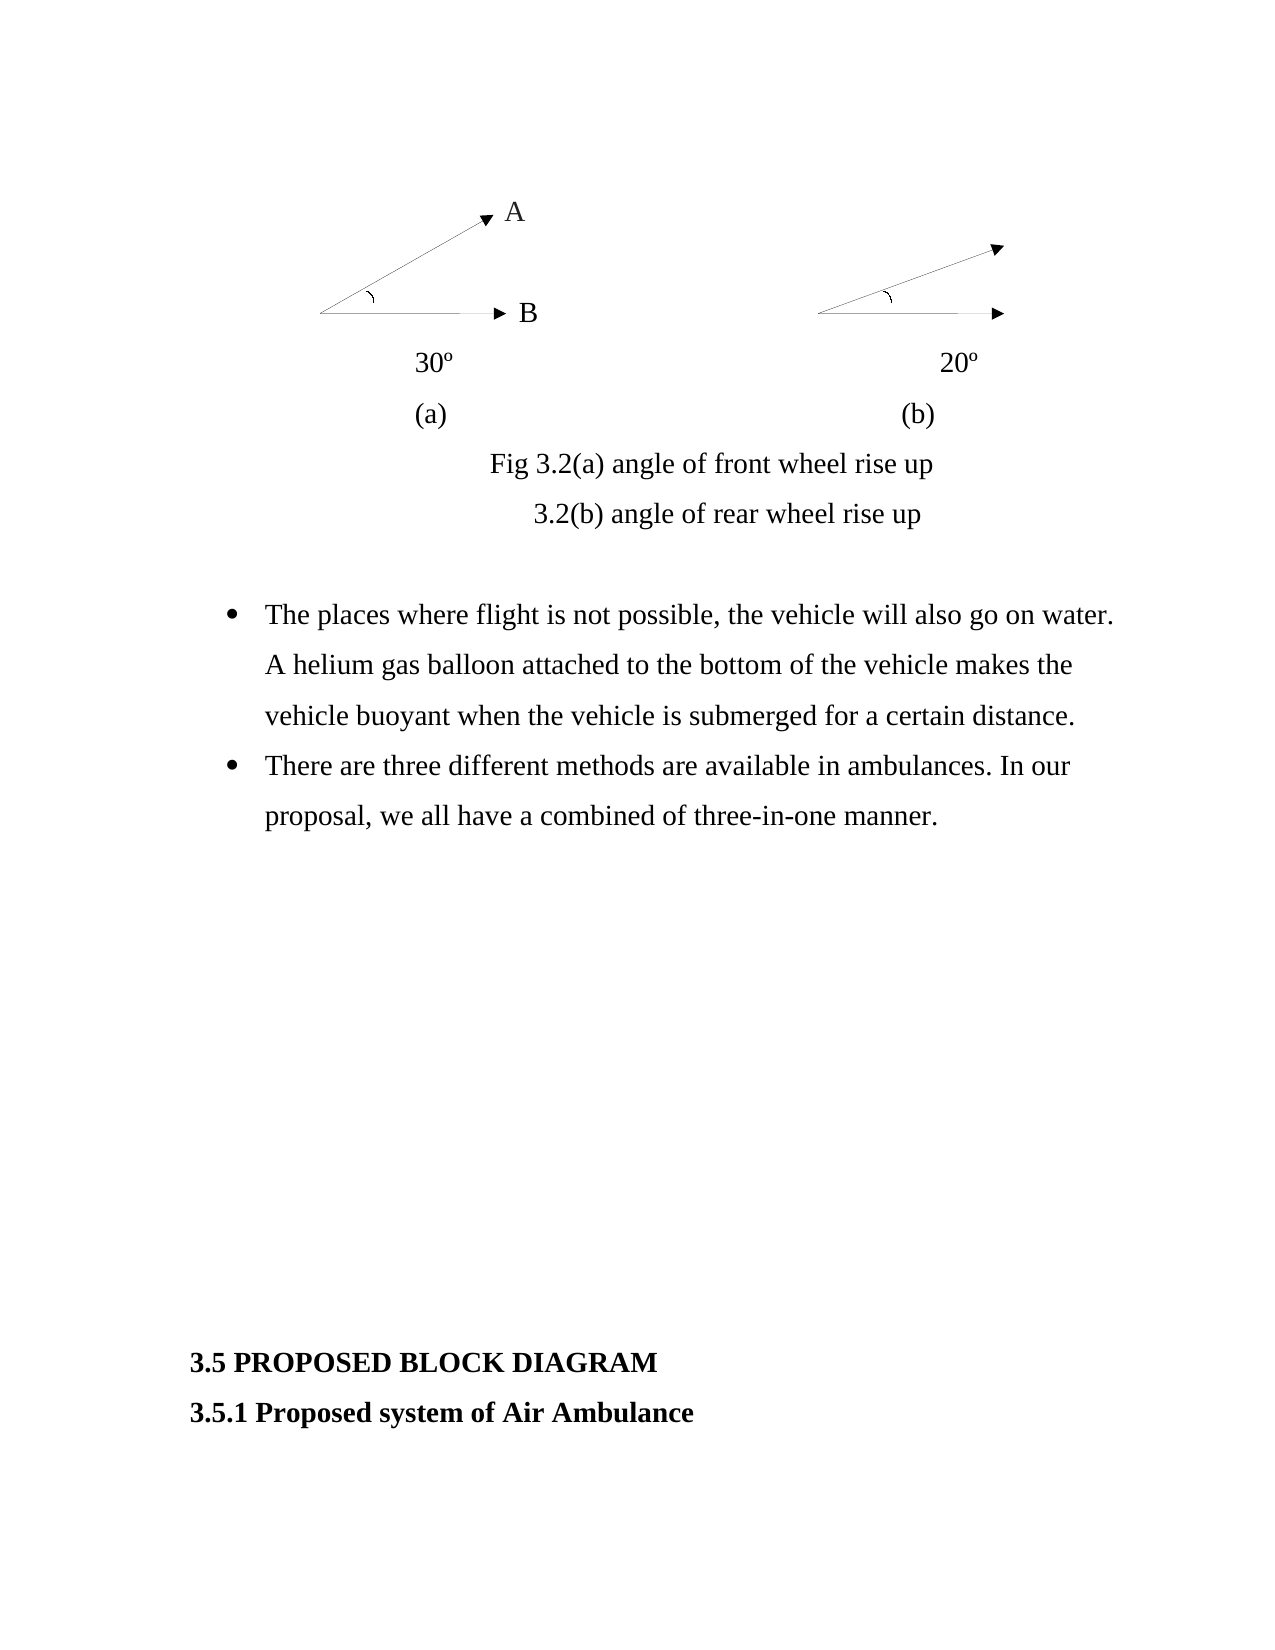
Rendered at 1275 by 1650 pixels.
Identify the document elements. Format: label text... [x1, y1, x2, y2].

list The places where flight is not possible, the vehicle will also go on water. A helium gas balloon attached to the bottom of the vehicle makes the vehicle buoyant when the vehicle is submerged for a certain distance. [227, 597, 1150, 731]
text A [114, 194, 1152, 228]
text Fig 3.2(a) angle of front wheel rise up [114, 446, 1152, 479]
text 3.2(b) angle of rear wheel rise up [114, 496, 1152, 530]
text 30º 20º [114, 345, 1152, 379]
text B [114, 295, 1152, 329]
list 3.5.1 Proposed system of Air Ambulance [189, 1395, 1150, 1428]
list There are three different methods are available in ambulances. In our proposal, we all have a combined of three-in-one manner. [227, 748, 1150, 832]
list 3.5 PROPOSED BLOCK DIAGRAM [189, 1345, 1150, 1378]
list (b) [414, 396, 1152, 429]
